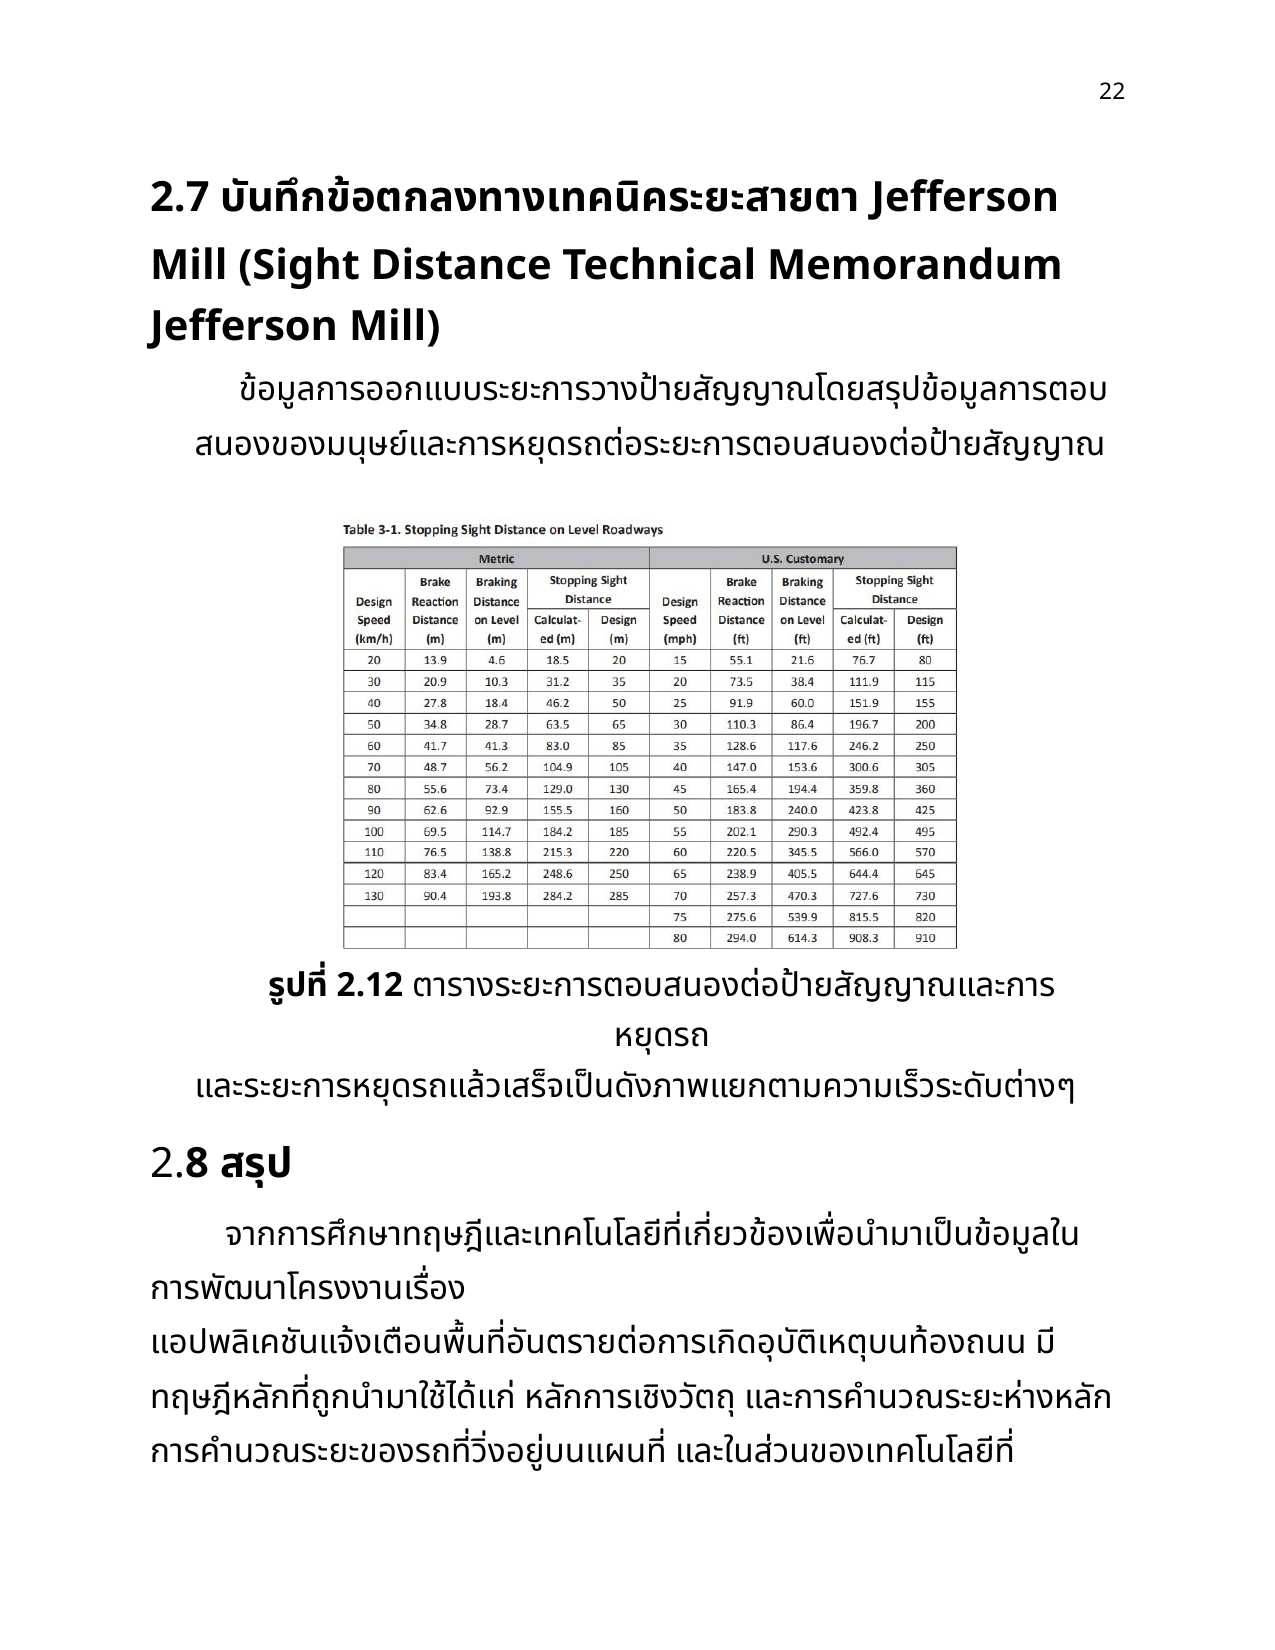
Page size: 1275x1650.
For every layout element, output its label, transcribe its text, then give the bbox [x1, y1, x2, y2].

picture [340, 518, 958, 949]
subtitle 2.7 บันทึกข้อตกลงทางเทคนิคระยะสายตา Jefferson Mill (Sight Distance Technical Memorandum Jefferson Mill) [150, 167, 1125, 352]
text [150, 1209, 1125, 1477]
subtitle 2.8 สรุป [150, 1133, 1125, 1196]
